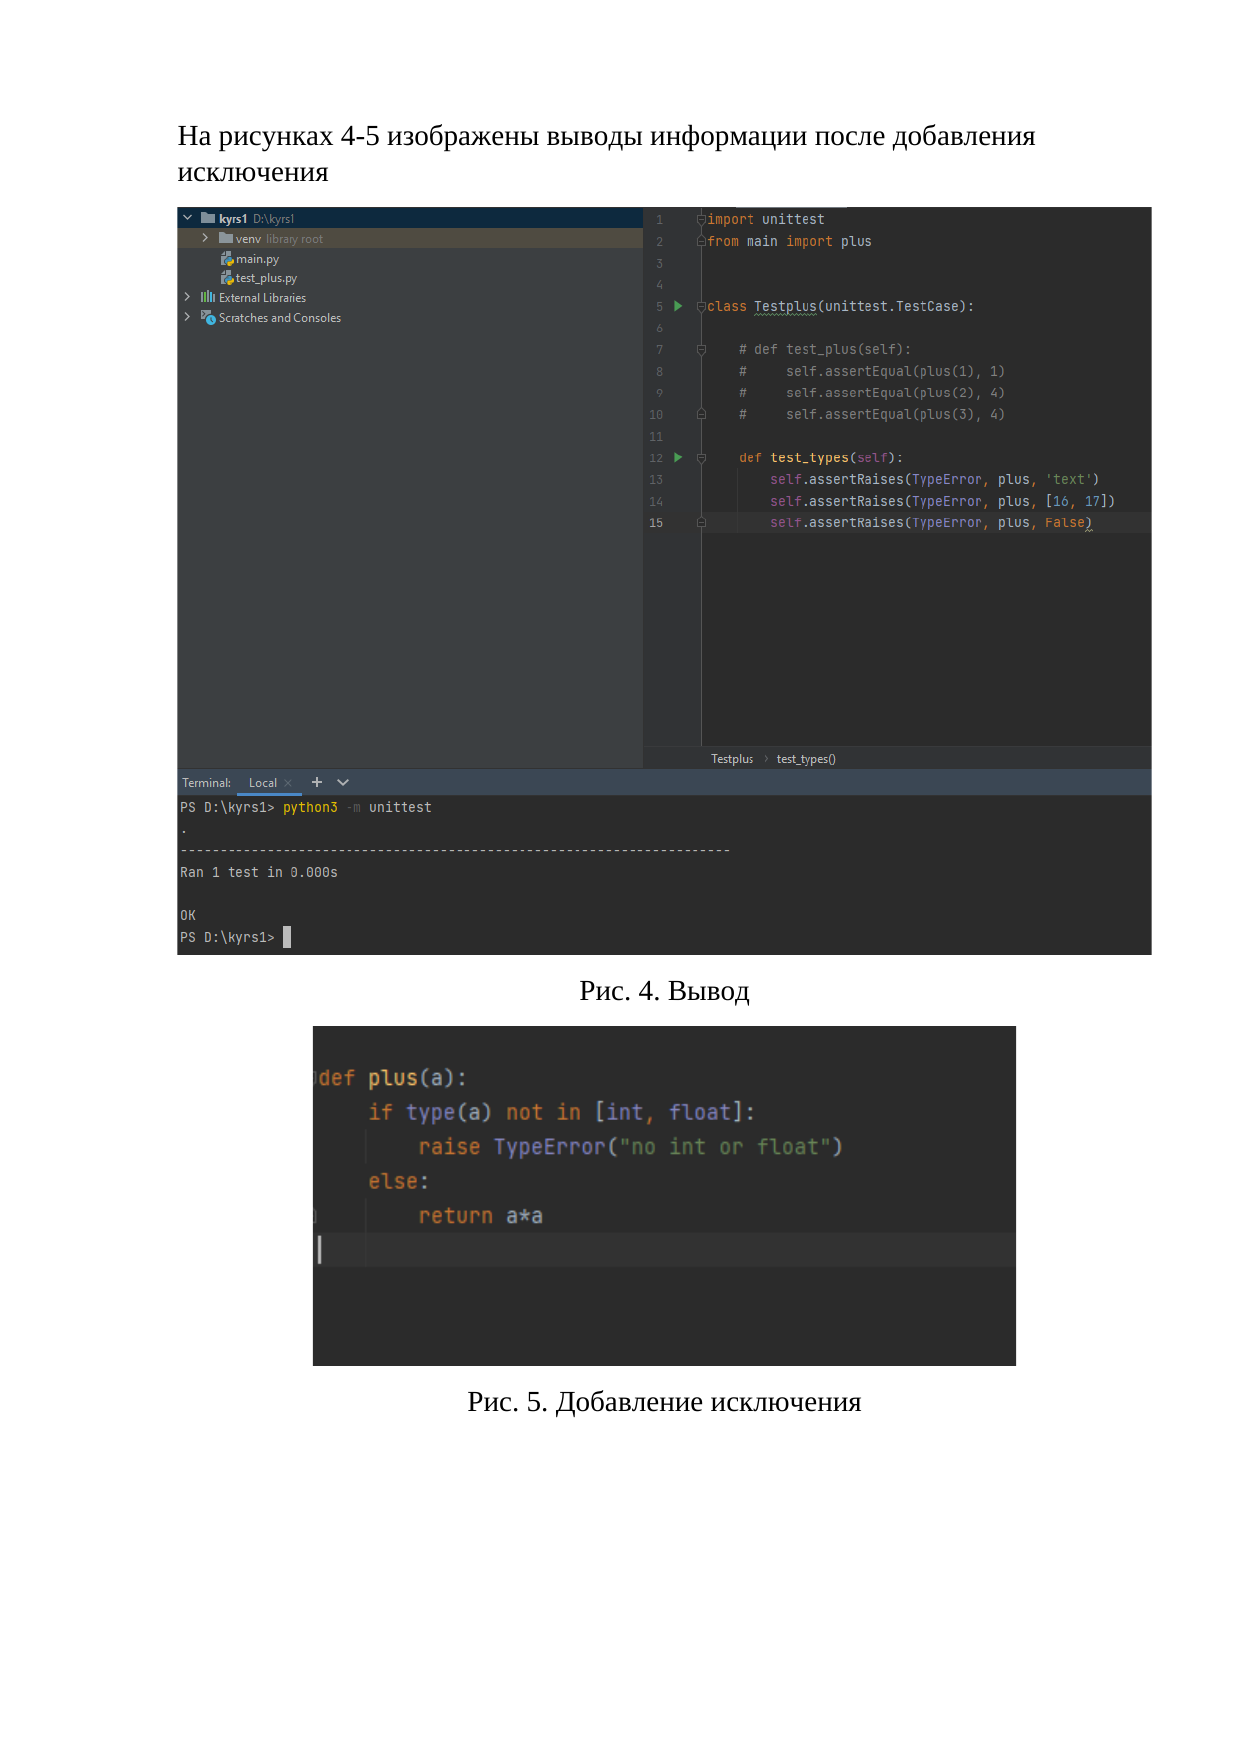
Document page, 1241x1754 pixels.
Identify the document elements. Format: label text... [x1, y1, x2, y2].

picture [177, 207, 1152, 955]
text Рис. 5. Добавление исключения [177, 1384, 1152, 1418]
text Рис. 4. Вывод [177, 973, 1152, 1007]
text На рисунках 4-5 изображены выводы информации после добавления исключения [177, 118, 1152, 188]
picture [312, 1026, 1017, 1366]
